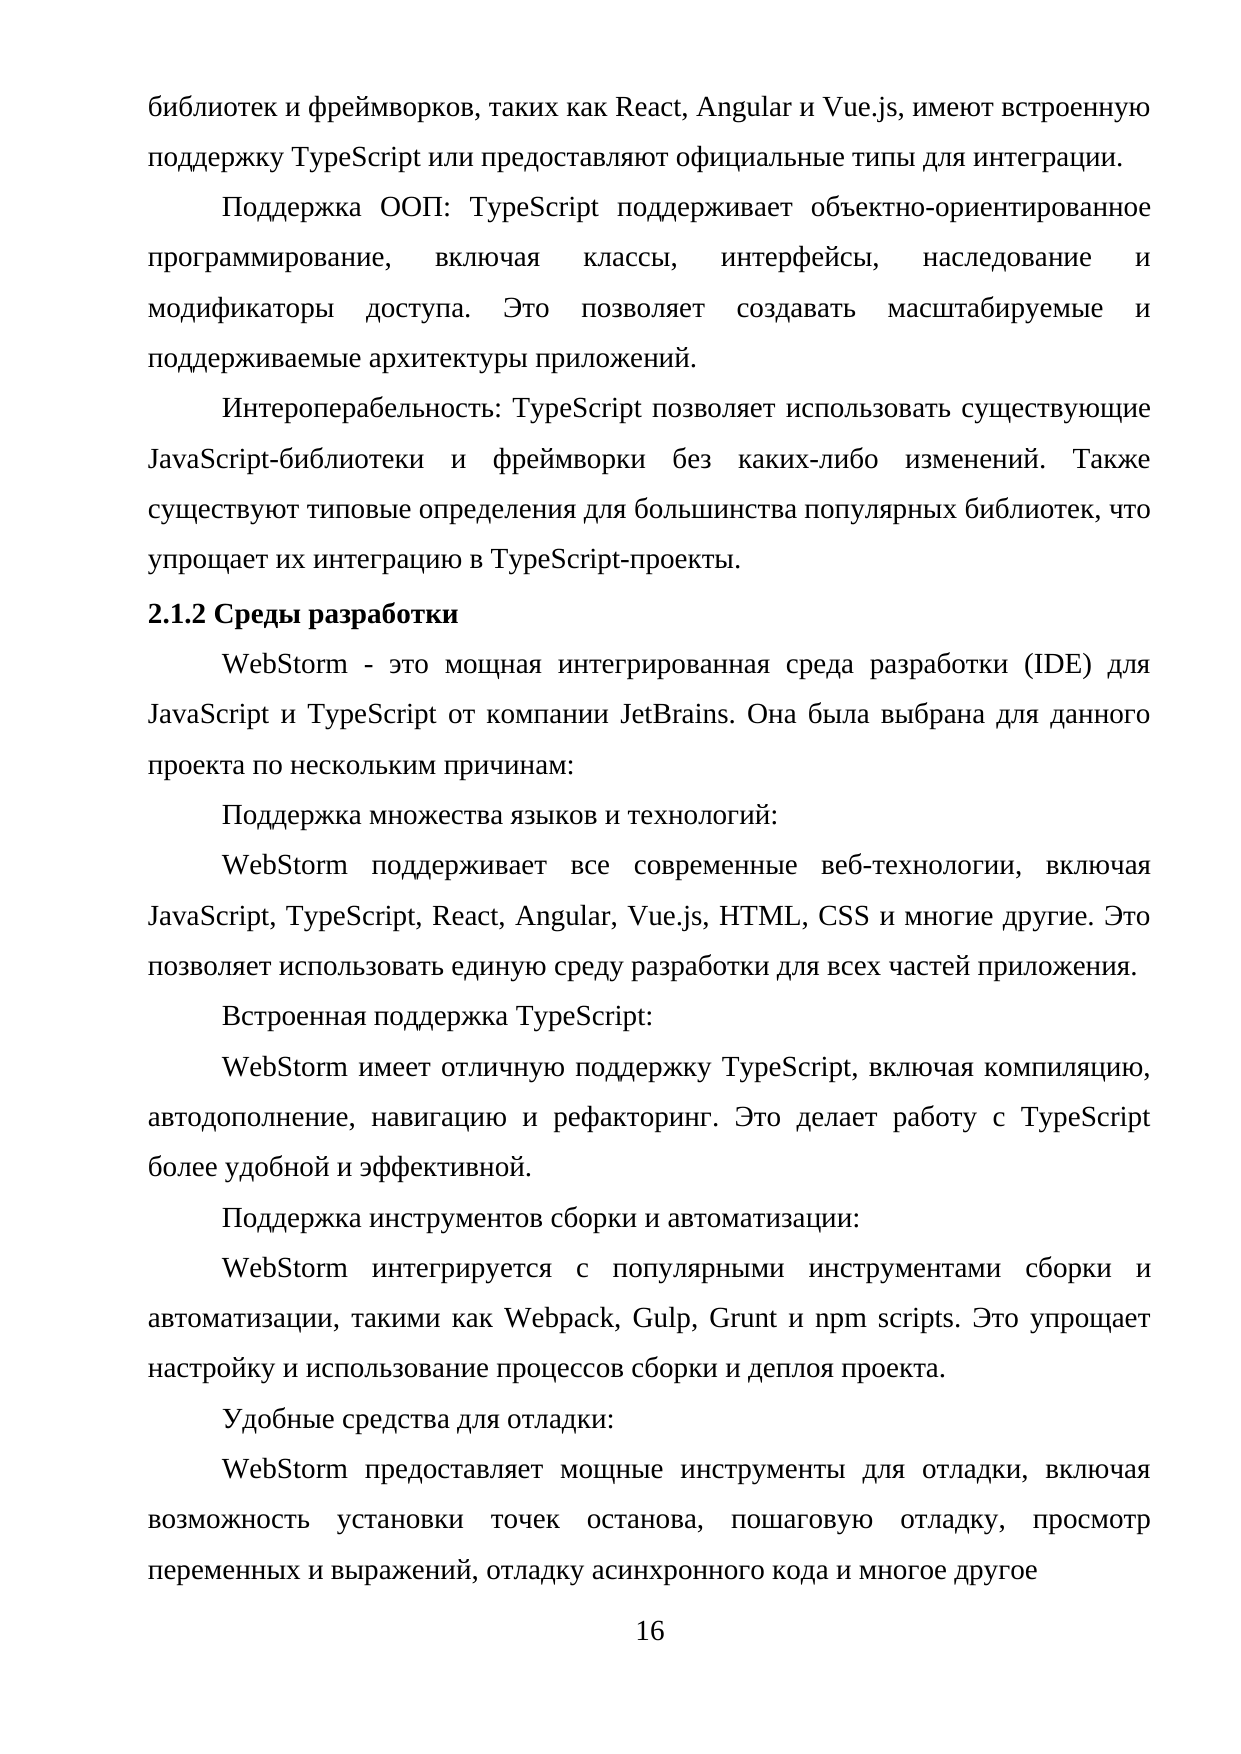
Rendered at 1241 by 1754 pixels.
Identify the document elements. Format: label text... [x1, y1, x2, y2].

text Встроенная поддержка TypeScript: [148, 998, 1152, 1032]
text WebStorm интегрируется с популярными инструментами сборки и автоматизации, такими как Webpack, Gulp, Grunt и npm scripts. Это упрощает настройку и использование процессов сборки и деплоя проекта. [148, 1250, 1152, 1384]
text WebStorm поддерживает все современные веб-технологии, включая JavaScript, TypeScript, React, Angular, Vue.js, HTML, CSS и многие другие. Это позволяет использовать единую среду разработки для всех частей приложения. [148, 847, 1152, 982]
text Поддержка ООП: TypeScript поддерживает объектно-ориентированное программирование, включая классы, интерфейсы, наследование и модификаторы доступа. Это позволяет создавать масштабируемые и поддерживаемые архитектуры приложений. [148, 189, 1152, 374]
text WebStorm предоставляет мощные инструменты для отладки, включая возможность установки точек останова, пошаговую отладку, просмотр переменных и выражений, отладку асинхронного кода и многое другое [148, 1451, 1152, 1585]
text Поддержка инструментов сборки и автоматизации: [148, 1200, 1152, 1233]
text WebStorm имеет отличную поддержку TypeScript, включая компиляцию, автодополнение, навигацию и рефакторинг. Это делает работу с TypeScript более удобной и эффективной. [148, 1049, 1152, 1183]
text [148, 89, 1152, 172]
text Удобные средства для отладки: [148, 1401, 1152, 1434]
text Поддержка множества языков и технологий: [148, 797, 1152, 831]
subtitle 2.1.2 Среды разработки [148, 596, 1152, 629]
text Интероперабельность: TypeScript позволяет использовать существующие JavaScript-библиотеки и фреймворки без каких-либо изменений. Также существуют типовые определения для большинства популярных библиотек, что упрощает их интеграцию в TypeScript-проекты. [148, 391, 1152, 575]
text WebStorm - это мощная интегрированная среда разработки (IDE) для JavaScript и TypeScript от компании JetBrains. Она была выбрана для данного проекта по нескольким причинам: [148, 646, 1152, 780]
